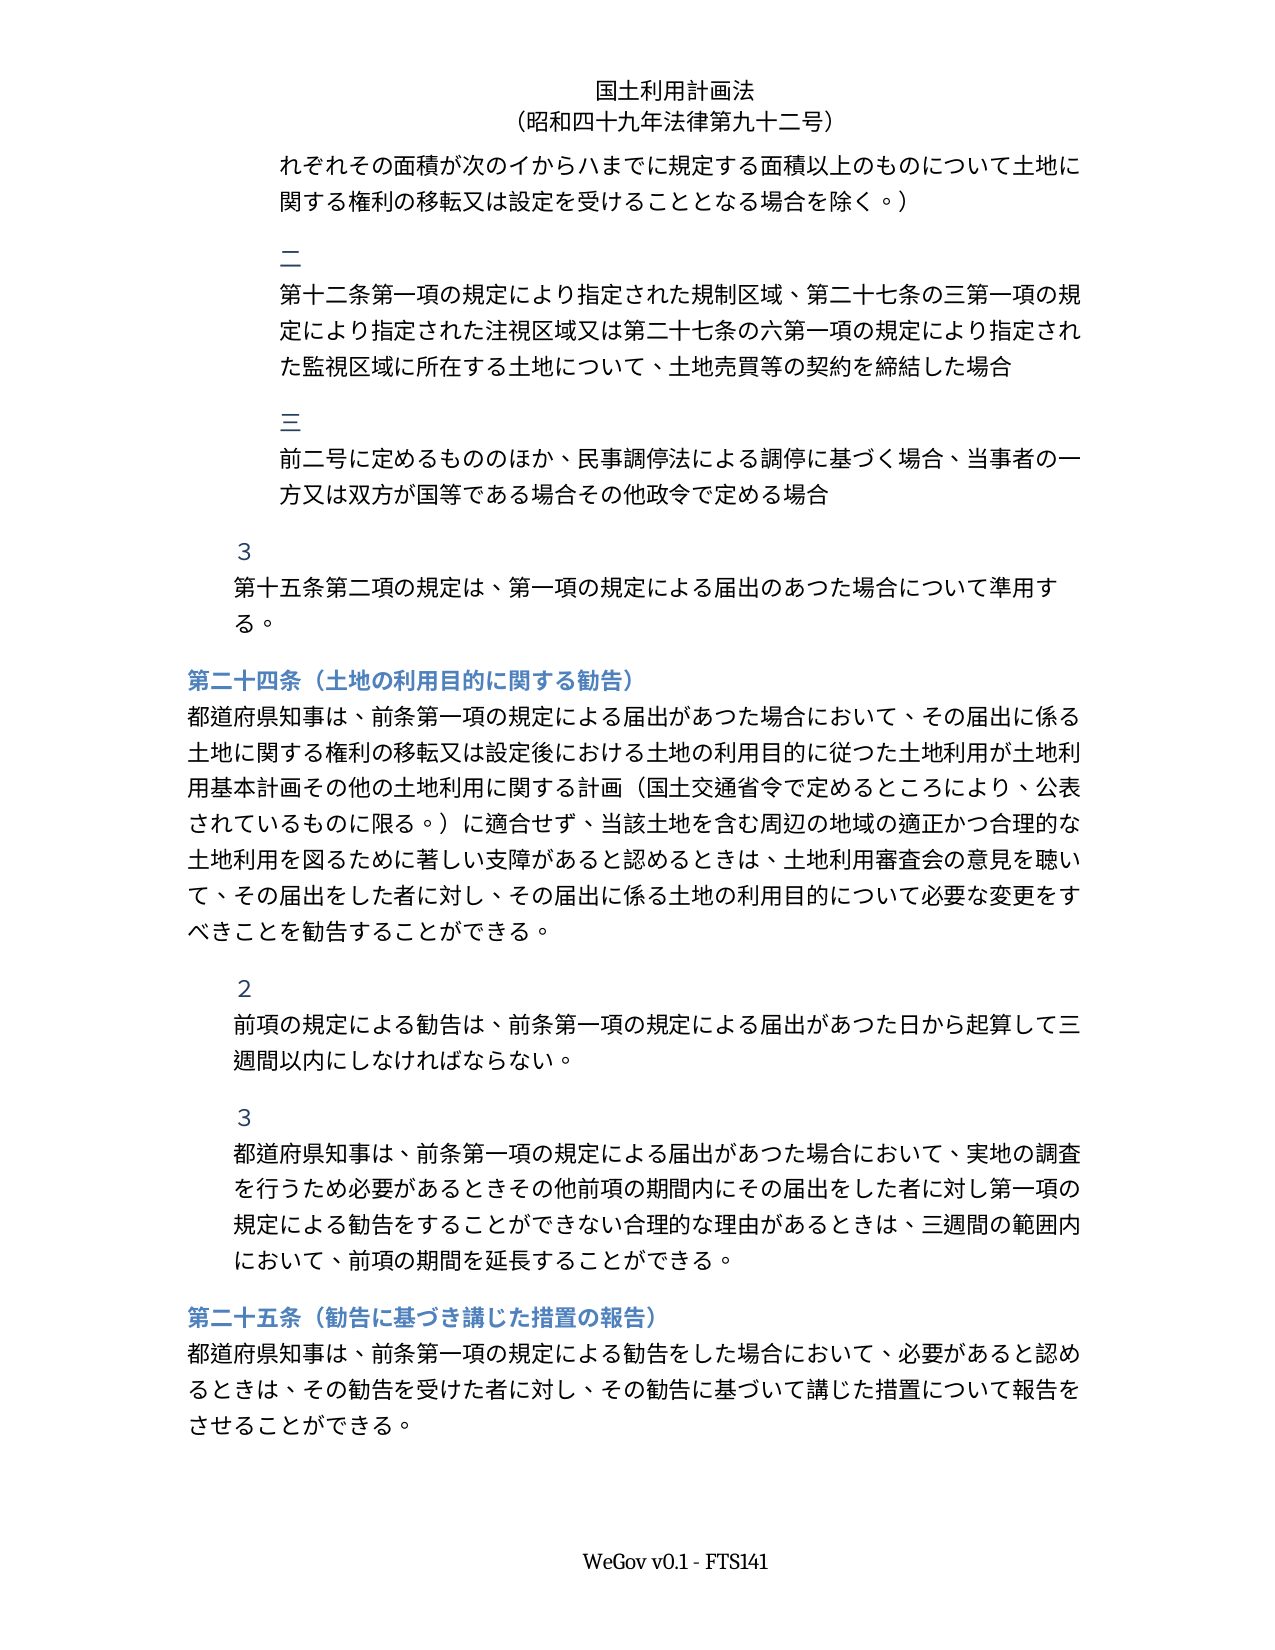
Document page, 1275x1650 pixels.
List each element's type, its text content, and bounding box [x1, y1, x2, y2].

subtitle ３ [233, 1102, 1087, 1133]
text 都道府県知事は、前条第一項の規定による勧告をした場合において、必要があると認めるときは、その勧告を受けた者に対し、その勧告に基づいて講じた措置について報告をさせることができる。 [187, 1338, 1087, 1441]
subtitle ２ [233, 973, 1087, 1004]
subtitle 二 [279, 243, 1087, 274]
text 第十二条第一項の規定により指定された規制区域、第二十七条の三第一項の規定により指定された注視区域又は第二十七条の六第一項の規定により指定された監視区域に所在する土地について、土地売買等の契約を締結した場合 [279, 279, 1087, 382]
text 前二号に定めるもののほか、民事調停法による調停に基づく場合、当事者の一方又は双方が国等である場合その他政令で定める場合 [279, 443, 1087, 510]
text 前項の規定による勧告は、前条第一項の規定による届出があつた日から起算して三週間以内にしなければならない。 [233, 1009, 1087, 1076]
text 都道府県知事は、前条第一項の規定による届出があつた場合において、その届出に係る土地に関する権利の移転又は設定後における土地の利用目的に従つた土地利用が土地利用基本計画その他の土地利用に関する計画（国土交通省令で定めるところにより、公表されているものに限る。）に適合せず、当該土地を含む周辺の地域の適正かつ合理的な土地利用を図るために著しい支障があると認めるときは、土地利用審査会の意見を聴いて、その届出をした者に対し、その届出に係る土地の利用目的について必要な変更をすべきことを勧告することができる。 [187, 701, 1087, 947]
subtitle ３ [233, 536, 1087, 567]
text 第十五条第二項の規定は、第一項の規定による届出のあつた場合について準用する。 [233, 572, 1087, 639]
subtitle 第二十四条（土地の利用目的に関する勧告） [187, 664, 1087, 696]
subtitle 三 [279, 407, 1087, 438]
text 都道府県知事は、前条第一項の規定による届出があつた場合において、実地の調査を行うため必要があるときその他前項の期間内にその届出をした者に対し第一項の規定による勧告をすることができない合理的な理由があるときは、三週間の範囲内において、前項の期間を延長することができる。 [233, 1137, 1087, 1277]
subtitle 第二十五条（勧告に基づき講じた措置の報告） [187, 1302, 1087, 1333]
